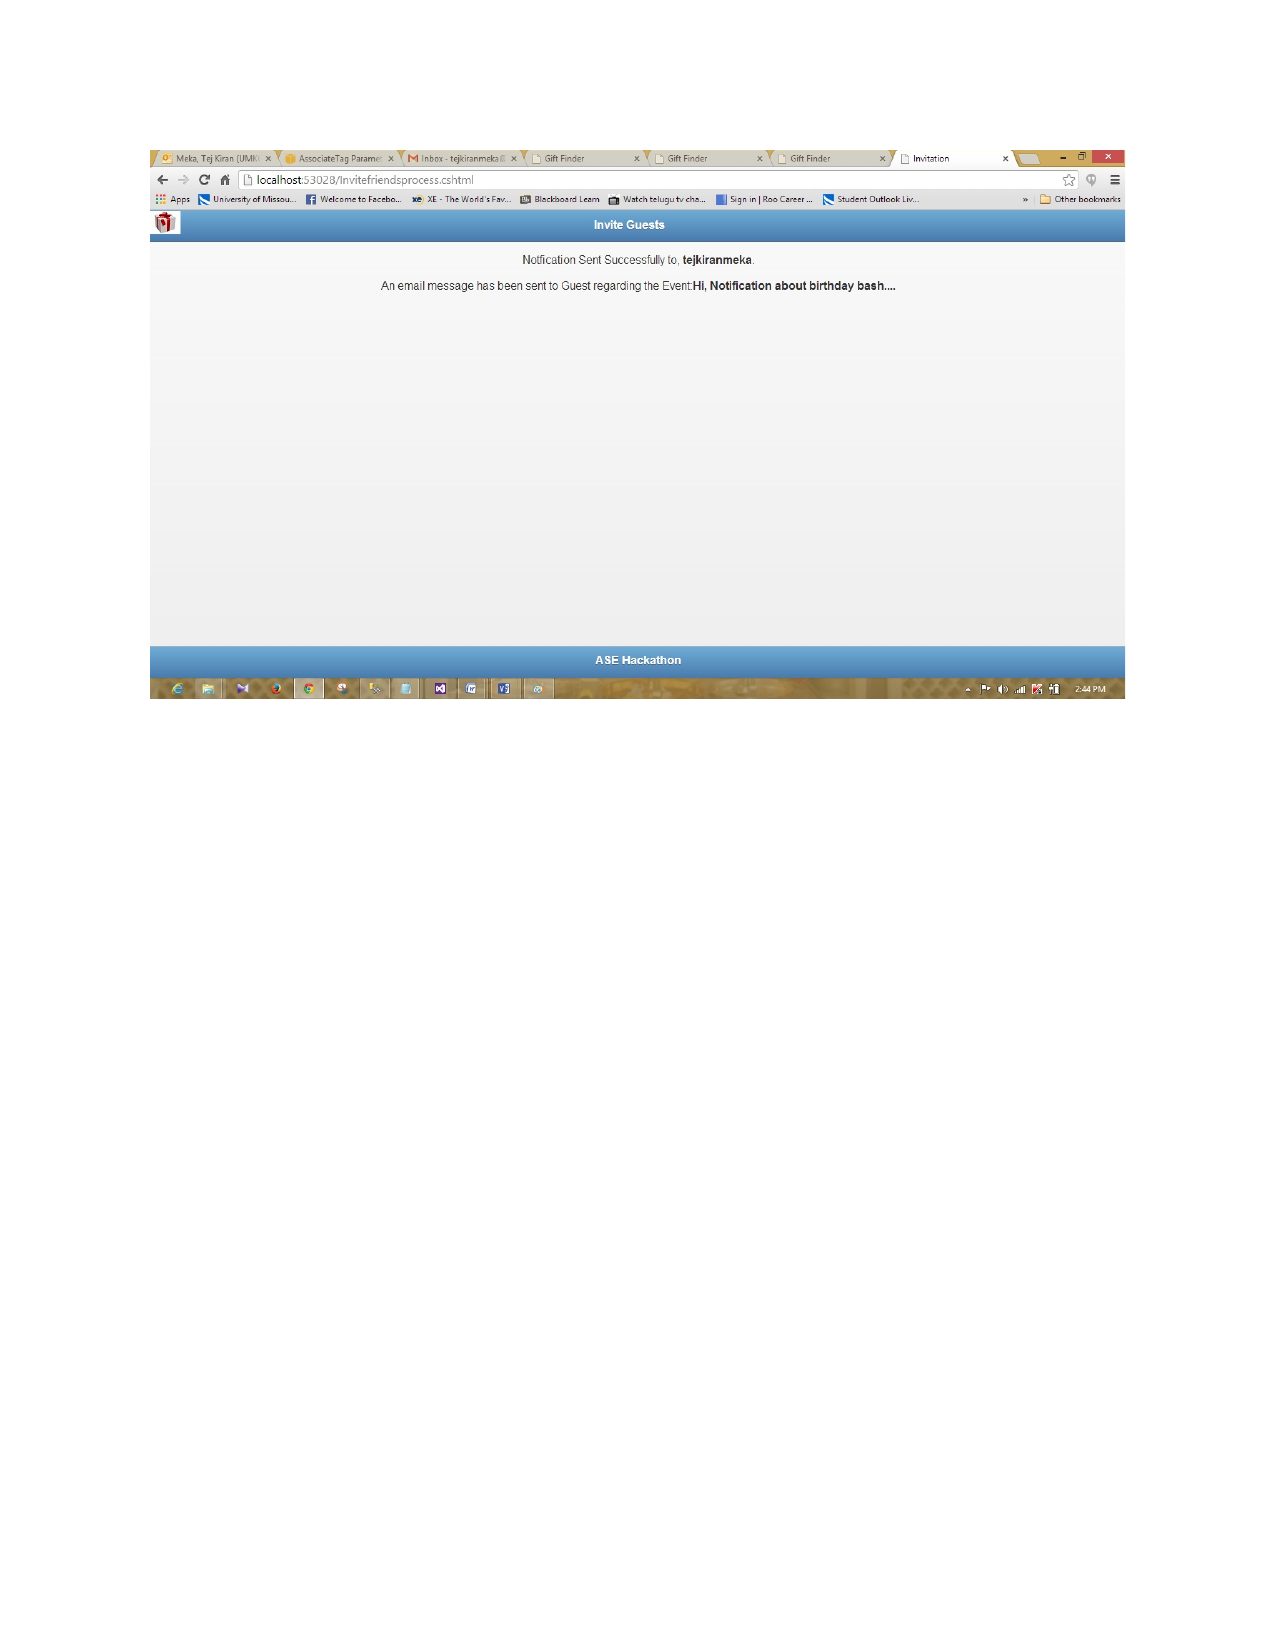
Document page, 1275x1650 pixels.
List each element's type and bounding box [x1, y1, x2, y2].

picture [150, 150, 1125, 699]
